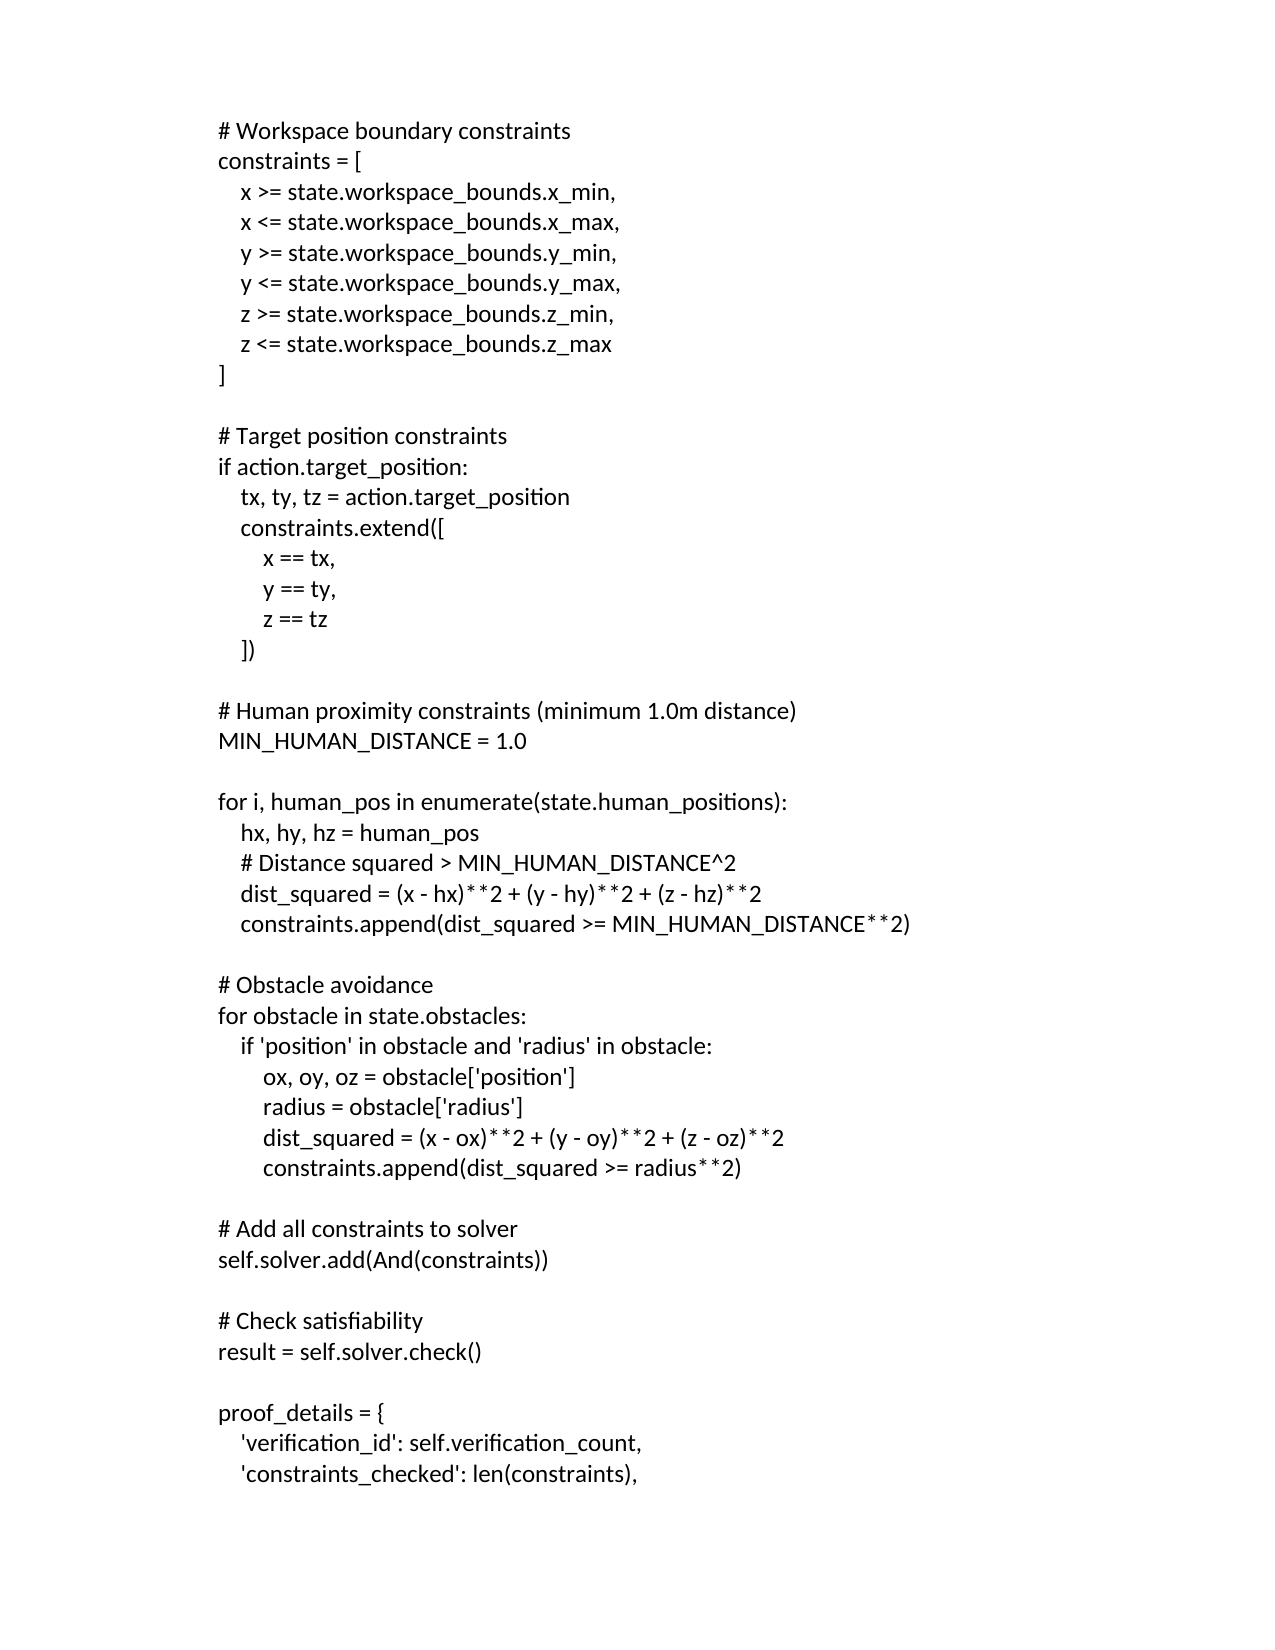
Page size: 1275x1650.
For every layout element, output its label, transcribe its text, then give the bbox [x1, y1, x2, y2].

text MIN_HUMAN_DISTANCE = 1.0 [150, 725, 1125, 756]
text constraints = [ [150, 145, 1125, 176]
text hx, hy, hz = human_pos [150, 817, 1125, 847]
text dist_squared = (x - ox)**2 + (y - oy)**2 + (z - oz)**2 [150, 1122, 1125, 1153]
text 'constraints_checked': len(constraints), [150, 1458, 1125, 1488]
text x == tx, [150, 542, 1125, 573]
text # Workspace boundary constraints [150, 115, 1125, 145]
text z <= state.workspace_bounds.z_max [150, 328, 1125, 359]
text x >= state.workspace_bounds.x_min, [150, 176, 1125, 206]
text ox, oy, oz = obstacle['position'] [150, 1061, 1125, 1092]
text # Human proximity constraints (minimum 1.0m distance) [150, 695, 1125, 725]
text if 'position' in obstacle and 'radius' in obstacle: [150, 1031, 1125, 1061]
text for obstacle in state.obstacles: [150, 1000, 1125, 1031]
text self.solver.add(And(constraints)) [150, 1244, 1125, 1275]
text # Distance squared > MIN_HUMAN_DISTANCE^2 [150, 847, 1125, 878]
text constraints.extend([ [150, 512, 1125, 542]
text result = self.solver.check() [150, 1336, 1125, 1366]
text z == tz [150, 603, 1125, 634]
text if action.target_position: [150, 451, 1125, 481]
text ]) [150, 634, 1125, 664]
text 'verification_id': self.verification_count, [150, 1427, 1125, 1458]
text for i, human_pos in enumerate(state.human_positions): [150, 786, 1125, 817]
text constraints.append(dist_squared >= radius**2) [150, 1153, 1125, 1183]
text # Add all constraints to solver [150, 1214, 1125, 1244]
text y <= state.workspace_bounds.y_max, [150, 267, 1125, 298]
text # Obstacle avoidance [150, 969, 1125, 1000]
text radius = obstacle['radius'] [150, 1092, 1125, 1122]
text ] [150, 359, 1125, 389]
text dist_squared = (x - hx)**2 + (y - hy)**2 + (z - hz)**2 [150, 878, 1125, 908]
text y >= state.workspace_bounds.y_min, [150, 237, 1125, 267]
text z >= state.workspace_bounds.z_min, [150, 298, 1125, 328]
text # Check satisfiability [150, 1305, 1125, 1336]
text tx, ty, tz = action.target_position [150, 481, 1125, 512]
text # Target position constraints [150, 420, 1125, 451]
text constraints.append(dist_squared >= MIN_HUMAN_DISTANCE**2) [150, 908, 1125, 939]
text y == ty, [150, 573, 1125, 603]
text proof_details = { [150, 1397, 1125, 1427]
text x <= state.workspace_bounds.x_max, [150, 206, 1125, 237]
